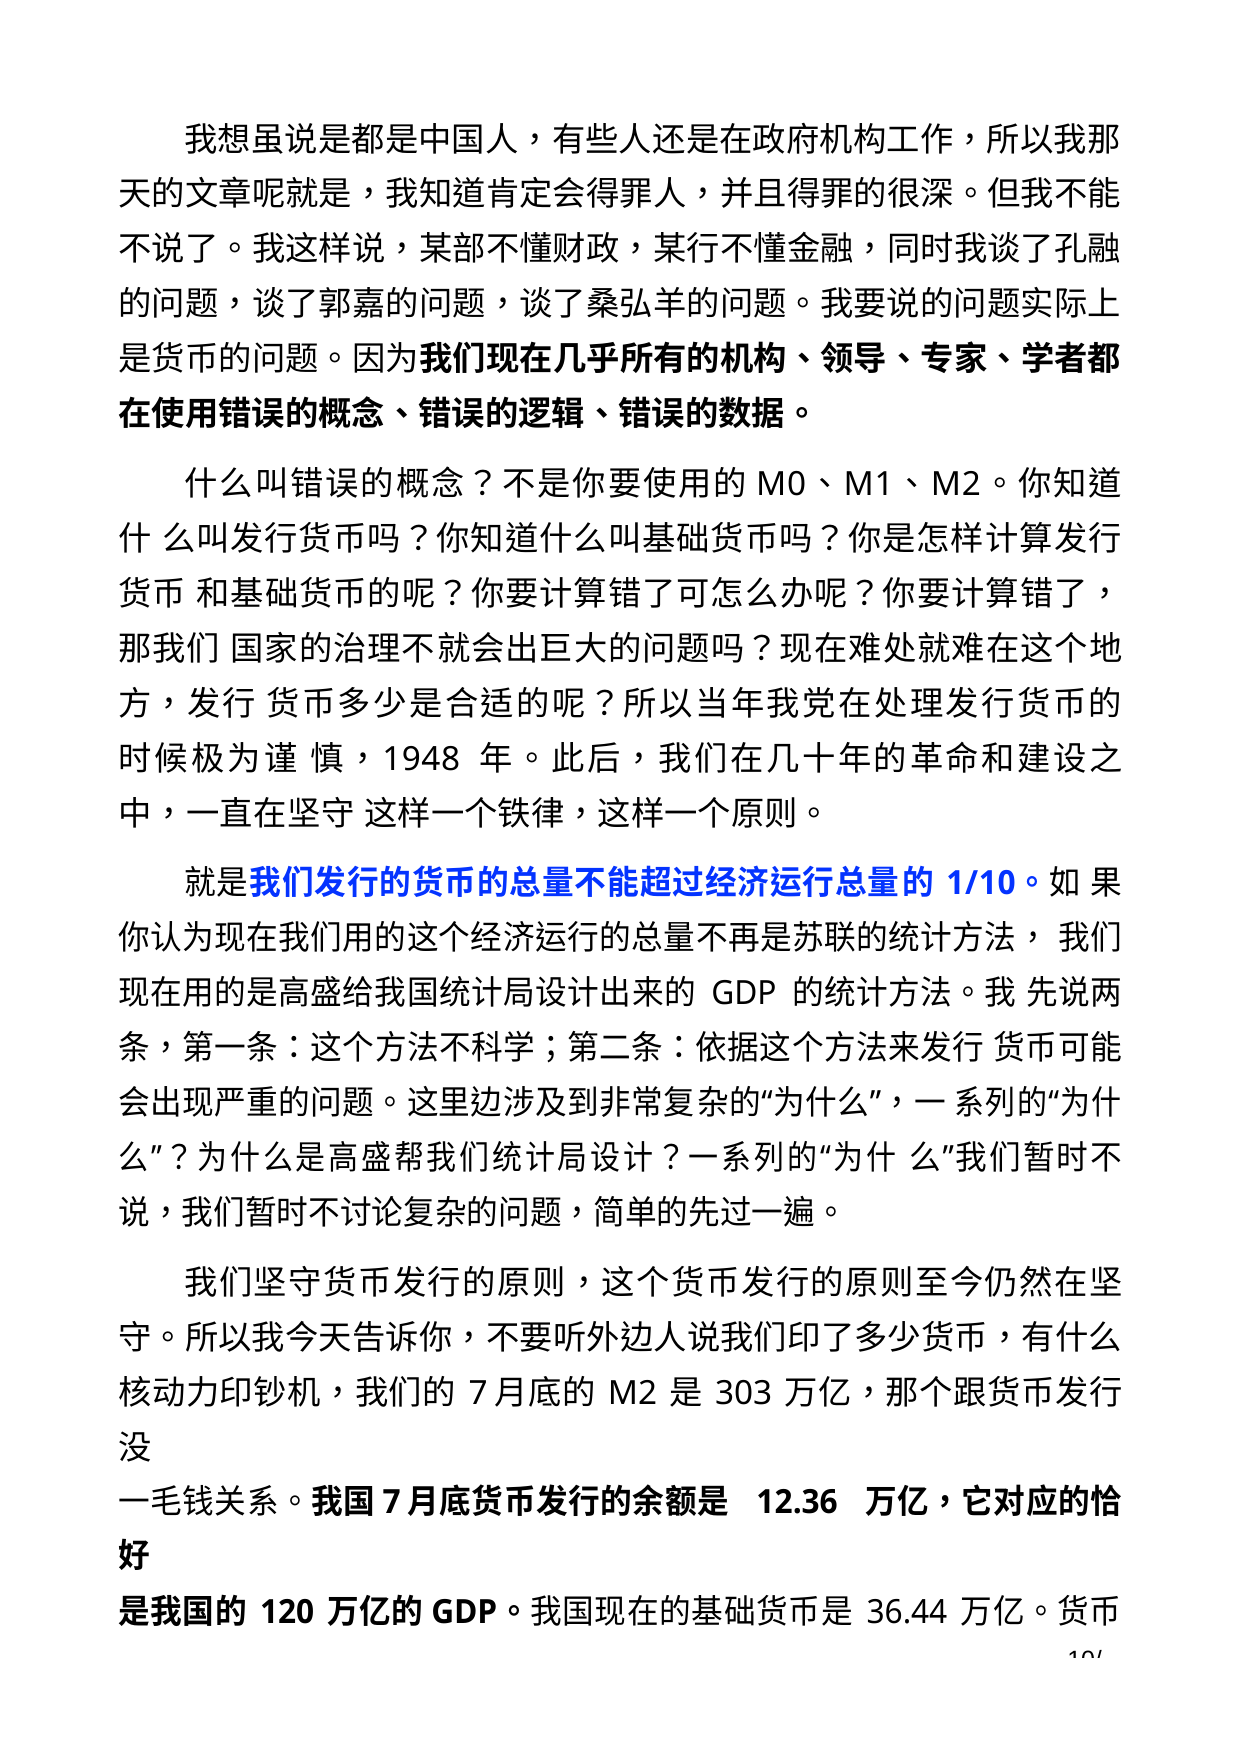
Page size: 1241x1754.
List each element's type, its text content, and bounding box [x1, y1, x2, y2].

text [118, 1579, 1122, 1634]
text 我想虽说是都是中国⼈，有些⼈还是在政府机构⼯作，所以我那 [184, 114, 1134, 160]
text 天的⽂章呢就是，我知道肯定会得罪⼈，并且得罪的很深。但我不能 不说了。我这样说，某部不懂财政，某⾏不懂⾦融，同时我谈了孔融 的问题，谈了郭嘉的问题，谈了桑弘⽺的问题。我要说的问题实际上 是货币的问题。因为我们现在⼏乎所有的机构、领导、专家、学者都 在使用错误的概念、错误的逻辑、错误的数据。 [118, 162, 1122, 437]
text 我们坚守货币发⾏的原则，这个货币发⾏的原则⾄今仍然在坚 守。所以我今天告诉你，不要听外边⼈说我们印了多少货币，有什么 核动⼒印钞机，我们的 7月底的 M2 是 303 万亿，那个跟货币发⾏没 [118, 1250, 1122, 1470]
text 就是我们发⾏的货币的总量不能超过经济运⾏总量的 1/10。如 果你认为现在我们用的这个经济运⾏的总量不再是苏联的统计⽅法， 我们现在用的是⾼盛给我国统计局设计出来的 GDP 的统计⽅法。我 先说两条，第⼀条：这个⽅法不科学；第⼆条：依据这个⽅法来发⾏ 货币可能会出现严重的问题。这里边涉及到非常复杂的“为什么”，⼀ 系列的“为什么”？为什么是⾼盛帮我们统计局设计？⼀系列的“为什 么”我们暂时不说，我们暂时不讨论复杂的问题，简单的先过⼀遍。 [118, 851, 1122, 1236]
text 什么叫错误的概念？不是你要使用的M0、M1、M2。你知道什 么叫发⾏货币吗？你知道什么叫基础货币吗？你是怎样计算发⾏货币 和基础货币的呢？你要计算错了可怎么办呢？你要计算错了，那我们 国家的治理不就会出巨⼤的问题吗？现在难处就难在这个地⽅，发⾏ 货币多少是合适的呢？所以当年我党在处理发⾏货币的时候极为谨 慎，1948 年。此后，我们在⼏⼗年的⾰命和建设之中，⼀直在坚守 这样⼀个铁律，这样⼀个原则。 [118, 451, 1123, 836]
subtitle ⼀⽑钱关系。我国7月底货币发⾏的余额是 12.36 万亿，它对应的恰好 [118, 1470, 1122, 1578]
